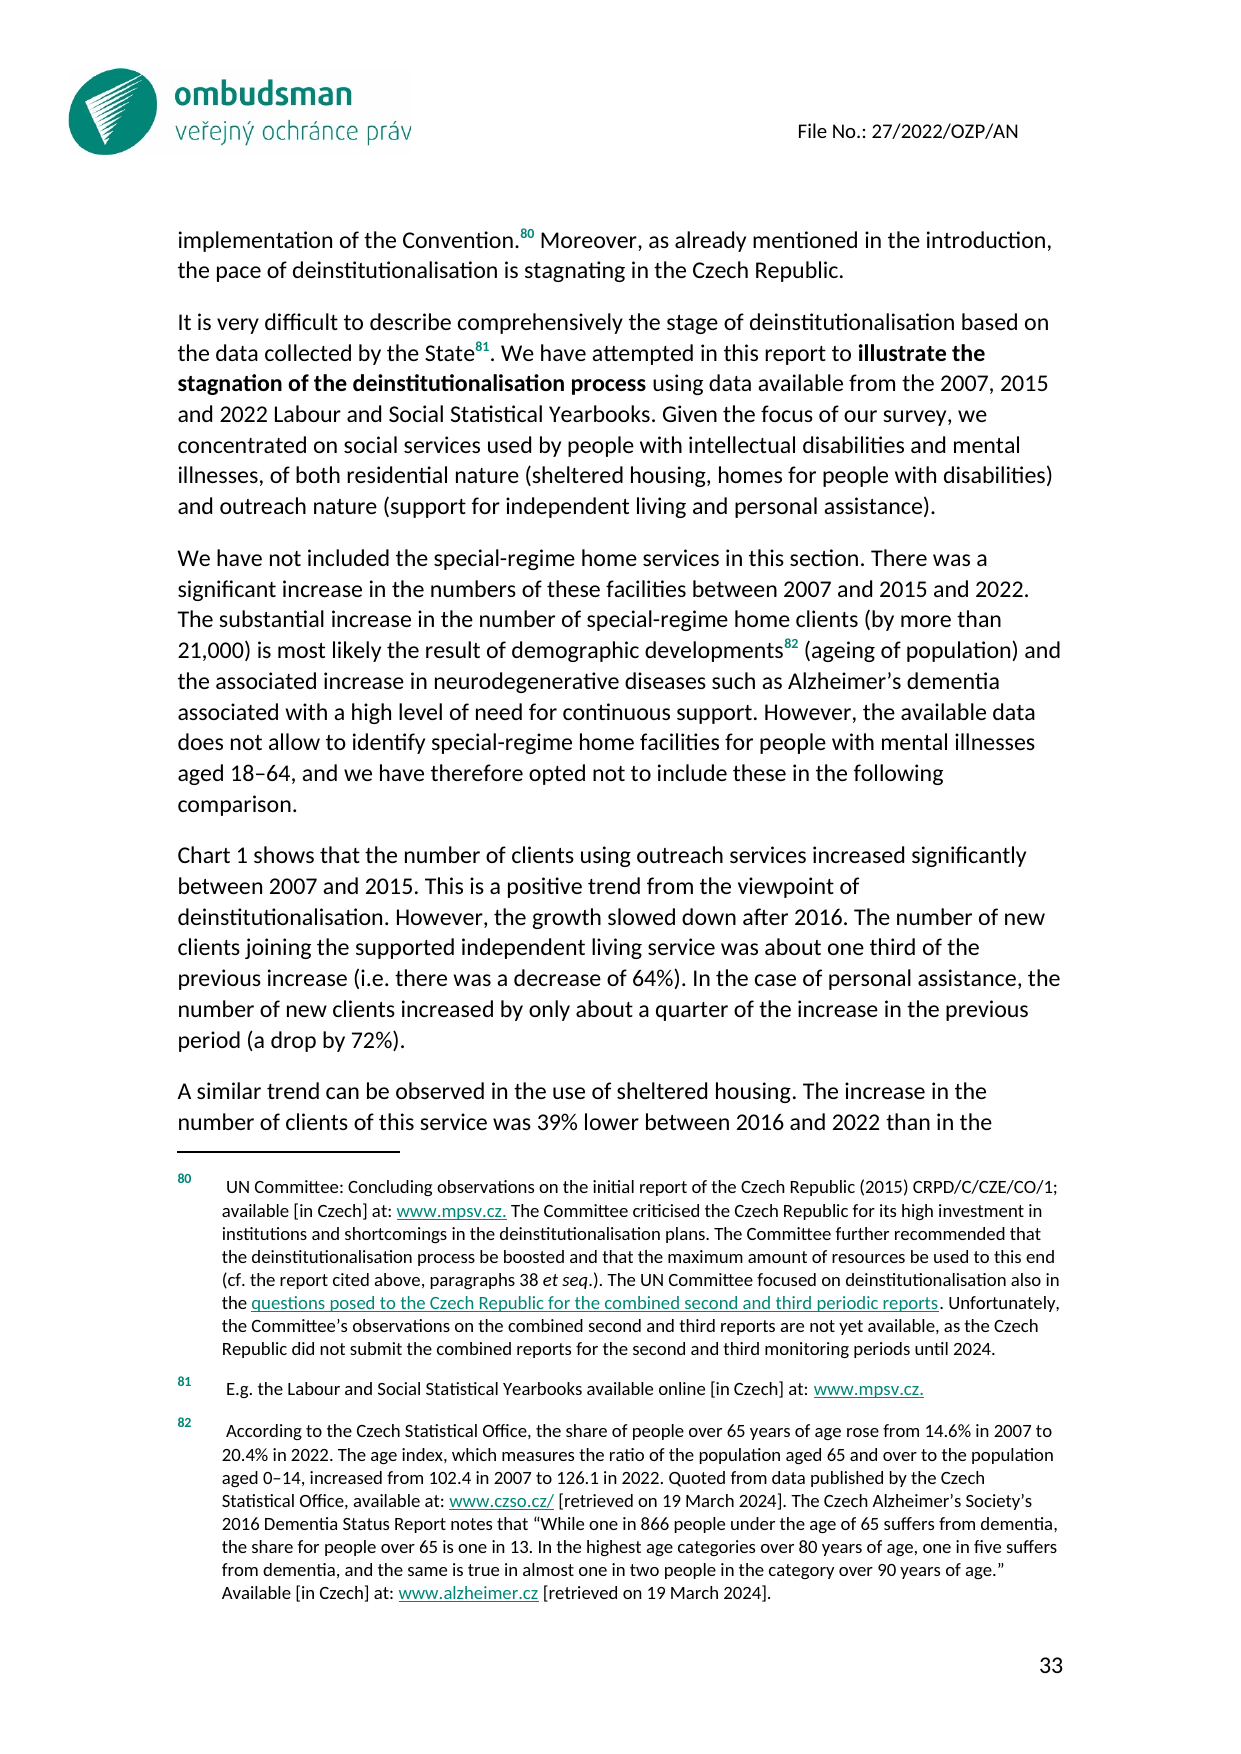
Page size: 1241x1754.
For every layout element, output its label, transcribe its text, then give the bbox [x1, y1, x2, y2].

text We have not included the special-regime home services in this section. There was a significant increase in the numbers of these facilities between 2007 and 2015 and 2022. The substantial increase in the number of special-regime home clients (by more than 21,000) is most likely the result of demographic developments (ageing of population) and the associated increase in neurodegenerative diseases such as Alzheimer’s dementia associated with a high level of need for continuous support. However, the available data does not allow to identify special-regime home facilities for people with mental illnesses aged 18–64, and we have therefore opted not to include these in the following comparison. [177, 543, 1063, 818]
text It is very difficult to describe comprehensively the stage of deinstitutionalisation based on the data collected by the State. We have attempted in this report to illustrate the stagnation of the deinstitutionalisation process using data available from the 2007, 2015 and 2022 Labour and Social Statistical Yearbooks. Given the focus of our survey, we concentrated on social services used by people with intellectual disabilities and mental illnesses, of both residential nature (sheltered housing, homes for people with disabilities) and outreach nature (support for independent living and personal assistance). [177, 307, 1063, 521]
picture [68, 68, 412, 155]
text It is essential to stress that much good has been achieved in the Czech Republic in terms of deinstitutionalisation, both in closing or reducing the capacity of institutions and in the development, availability and quality of individualised support enabling people with disabilities to live as they choose and be included in the community. However, the process is far from complete, as the UN Committee pointed out in its concluding observations provided to the Czech Republic after the submission of the initial report on the implementation of the Convention. Moreover, as already mentioned in the introduction, the pace of deinstitutionalisation is stagnating in the Czech Republic. [177, 225, 1063, 285]
text Chart 1 shows that the number of clients using outreach services increased significantly between 2007 and 2015. This is a positive trend from the viewpoint of deinstitutionalisation. However, the growth slowed down after 2016. The number of new clients joining the supported independent living service was about one third of the previous increase (i.e. there was a decrease of 64%). In the case of personal assistance, the number of new clients increased by only about a quarter of the increase in the previous period (a drop by 72%). [177, 840, 1063, 1054]
text A similar trend can be observed in the use of sheltered housing. The increase in the number of clients of this service was 39% lower between 2016 and 2022 than in the previous period between 2007 and 2015. The rate of utilisation of the capacities of sheltered housing, an environment less restrictive than homes for people with disabilities and special-regime homes, has slowed. Sheltered housing facilities usually have lower capacities than homes for people with disabilities. Although the Convention does not consider capacity, i.e. the number of people living in a facility, an element defining an institution, a lower number of clients in a facility means a lower, or even zero, likelihood that the service will be provided in an institutional manner. [177, 1076, 1063, 1136]
